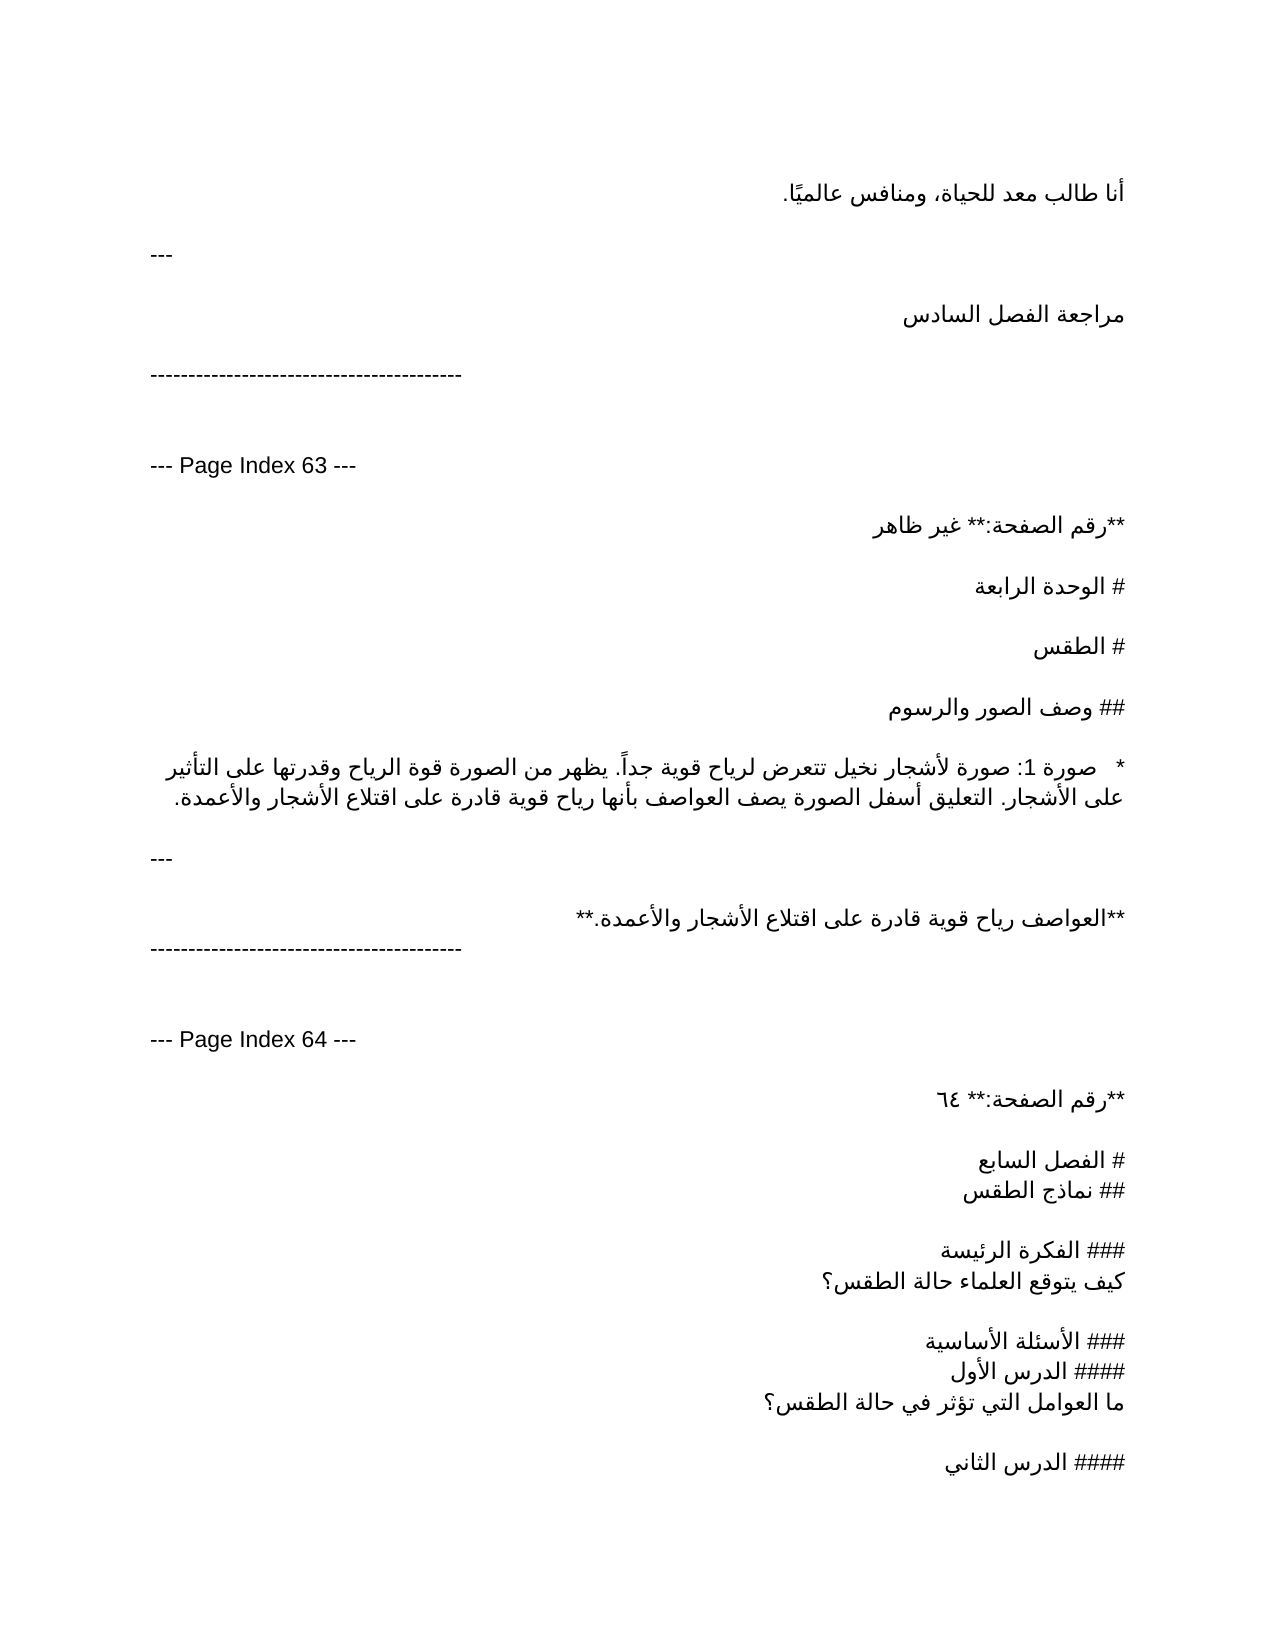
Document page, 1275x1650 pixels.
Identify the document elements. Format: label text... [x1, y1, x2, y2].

text --- [150, 845, 1125, 871]
text # الوحدة الرابعة [150, 573, 1125, 599]
text ما العوامل التي تؤثر في حالة الطقس؟ [150, 1388, 1125, 1415]
text ----------------------------------------- [150, 361, 1125, 388]
text أنا طالب معد للحياة، ومنافس عالميًا. [150, 180, 1125, 207]
text # الطقس [150, 633, 1125, 660]
text **رقم الصفحة:** ٦٤ [150, 1086, 1125, 1113]
text --- [150, 241, 1125, 267]
text كيف يتوقع العلماء حالة الطقس؟ [150, 1268, 1125, 1294]
text # الفصل السابع [150, 1147, 1125, 1173]
text #### الدرس الأول [150, 1358, 1125, 1385]
text #### الدرس الثاني [150, 1449, 1125, 1475]
text مراجعة الفصل السادس [150, 301, 1125, 327]
text **العواصف رياح قوية قادرة على اقتلاع الأشجار والأعمدة.** [150, 905, 1125, 932]
text ### الفكرة الرئيسة [150, 1237, 1125, 1264]
text ## نماذج الطقس [150, 1177, 1125, 1203]
text ## وصف الصور والرسوم [150, 694, 1125, 720]
text --- Page Index 63 --- [150, 452, 1125, 478]
text ### الأسئلة الأساسية [150, 1328, 1125, 1354]
text ----------------------------------------- [150, 935, 1125, 962]
text --- Page Index 64 --- [150, 1026, 1125, 1052]
text **رقم الصفحة:** غير ظاهر [150, 512, 1125, 539]
text * صورة 1: صورة لأشجار نخيل تتعرض لرياح قوية جداً. يظهر من الصورة قوة الرياح وقدرتها على التأثير على الأشجار. التعليق أسفل الصورة يصف العواصف بأنها رياح قوية قادرة على اقتلاع الأشجار والأعمدة. [150, 754, 1125, 811]
